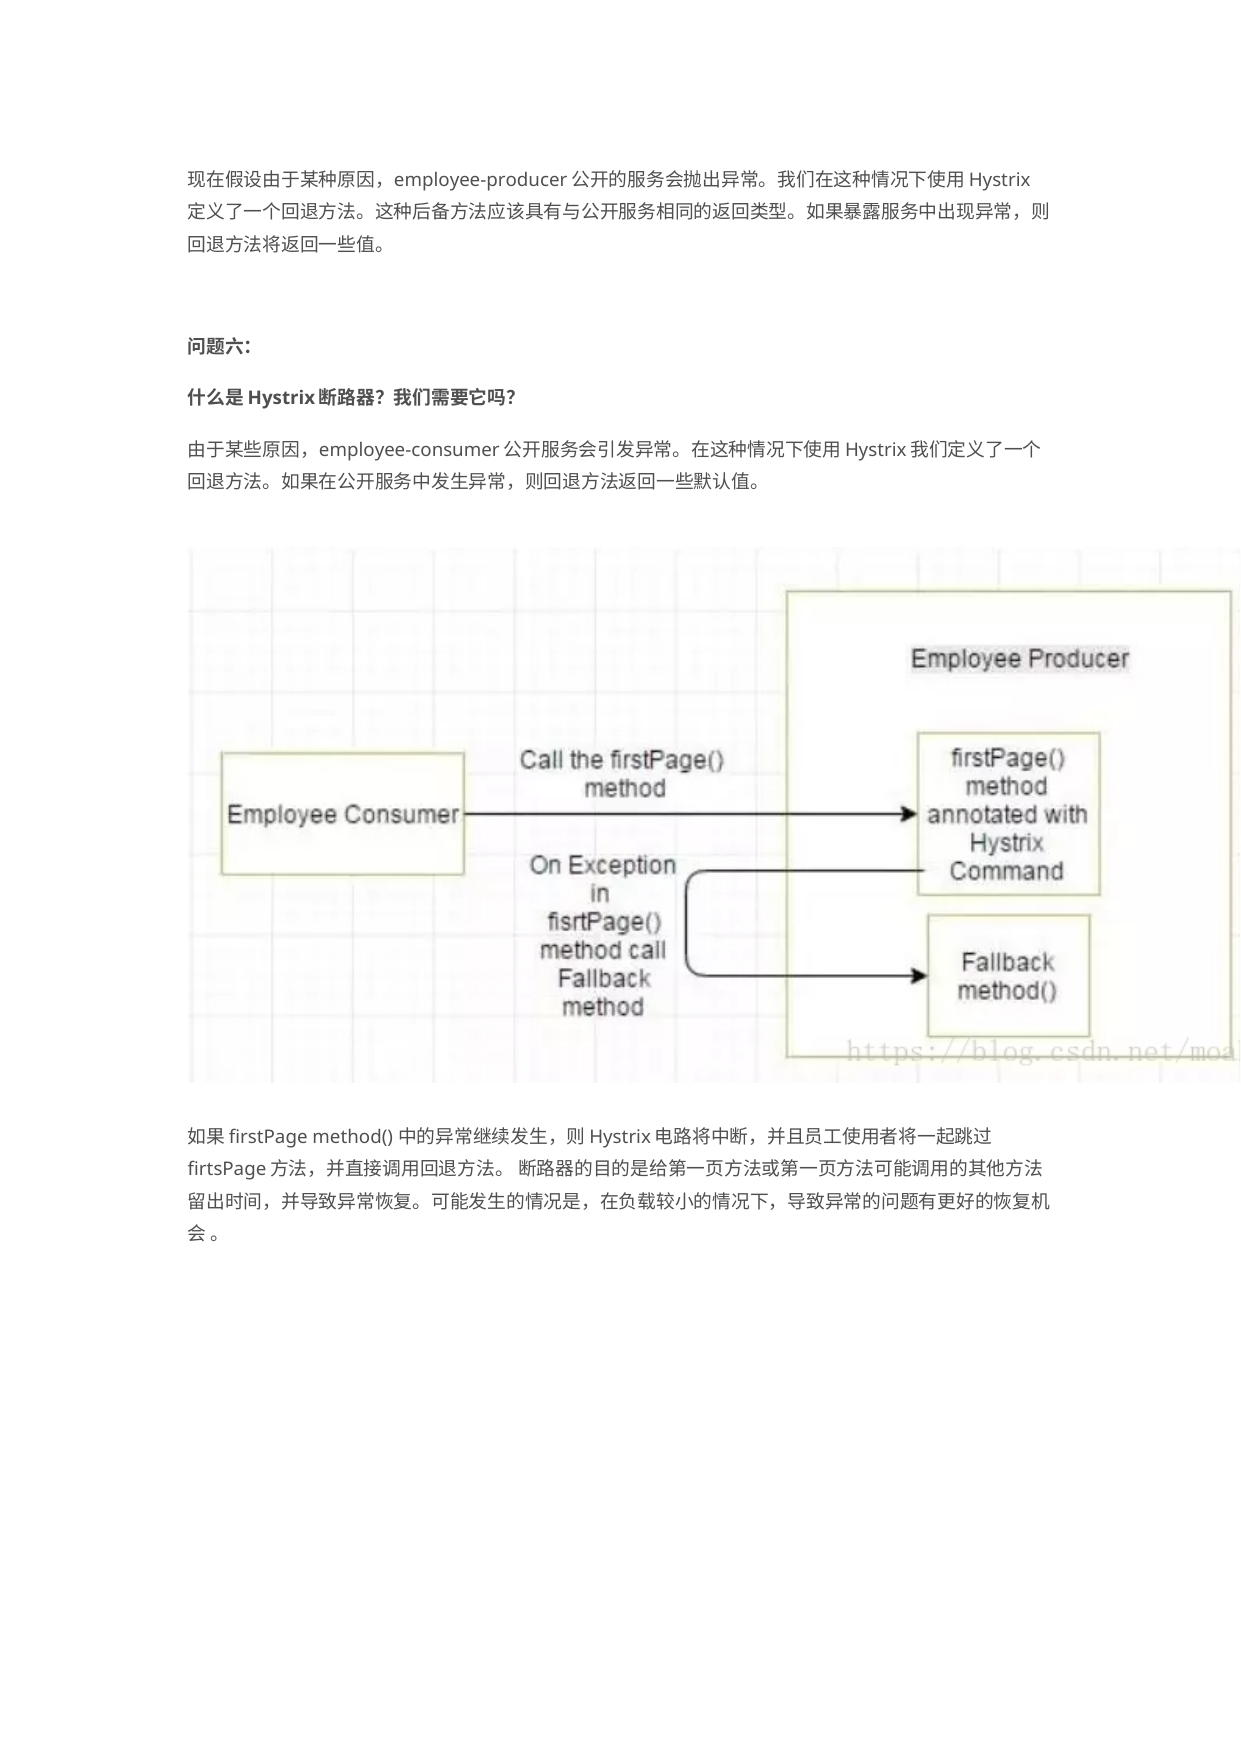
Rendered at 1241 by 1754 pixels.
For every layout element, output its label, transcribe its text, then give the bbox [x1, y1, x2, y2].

text 由于某些原因，employee-consumer公开服务会引发异常。在这种情况下使用Hystrix我们定义了一个回退方法。如果在公开服务中发生异常，则回退方法返回一些默认值。 [187, 432, 1053, 497]
picture [187, 547, 1241, 1083]
text 问题六： [187, 329, 1053, 362]
text 现在假设由于某种原因，employee-producer公开的服务会抛出异常。我们在这种情况下使用Hystrix定义了一个回退方法。这种后备方法应该具有与公开服务相同的返回类型。如果暴露服务中出现异常，则回退方法将返回一些值。 [187, 162, 1053, 259]
text 什么是Hystrix断路器？我们需要它吗？ [187, 380, 1053, 413]
text 如果firstPage method() 中的异常继续发生，则Hystrix电路将中断，并且员工使用者将一起跳过firtsPage方法，并直接调用回退方法。 断路器的目的是给第一页方法或第一页方法可能调用的其他方法留出时间，并导致异常恢复。可能发生的情况是，在负载较小的情况下，导致异常的问题有更好的恢复机会 。 [187, 1119, 1053, 1249]
